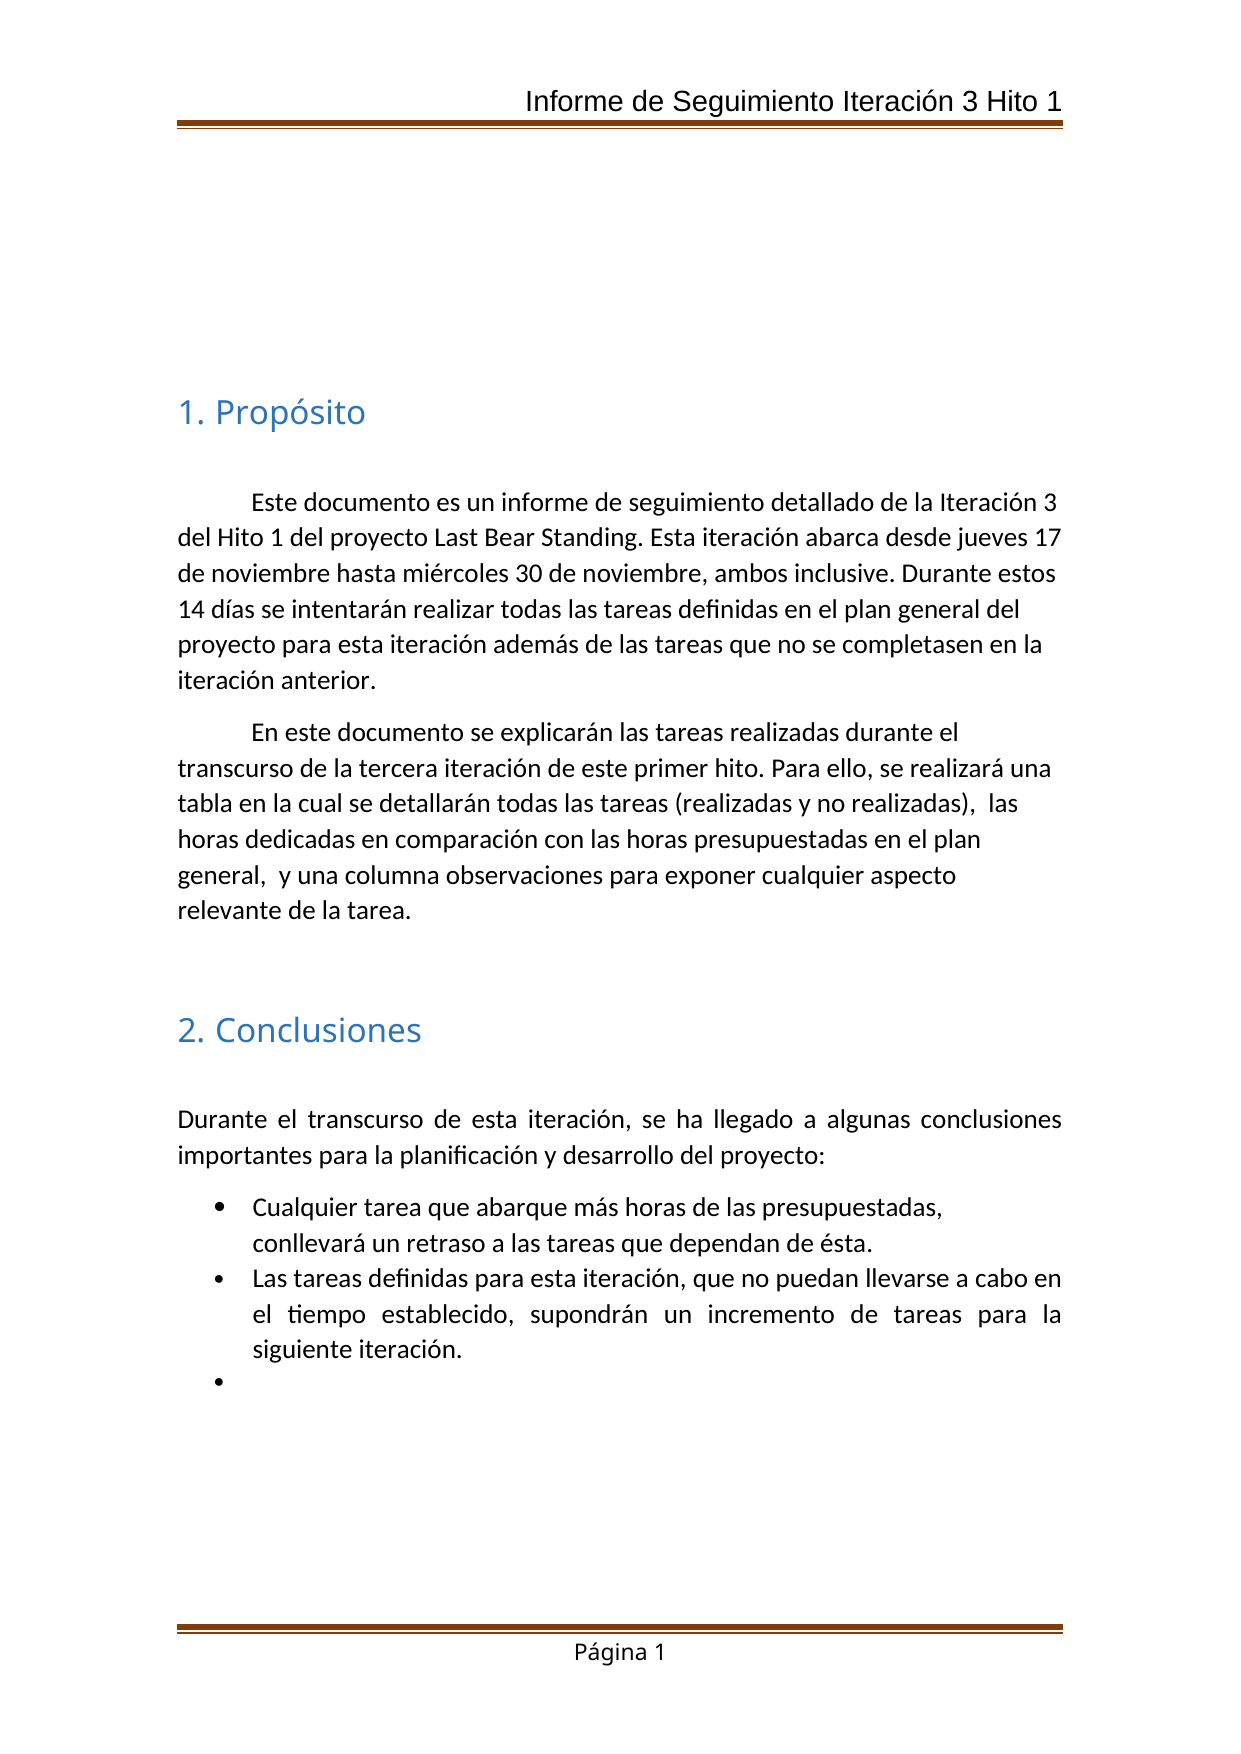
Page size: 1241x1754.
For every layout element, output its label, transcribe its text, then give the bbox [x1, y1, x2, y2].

subtitle Propósito [177, 389, 1063, 434]
list Cualquier tarea que abarque más horas de las presupuestadas, conllevará un retraso a las tareas que dependan de ésta. [215, 1190, 1063, 1259]
list Las tareas definidas para esta iteración, que no puedan llevarse a cabo en el tiempo establecido, supondrán un incremento de tareas para la siguiente iteración. [215, 1261, 1063, 1366]
text En este documento se explicarán las tareas realizadas durante el transcurso de la tercera iteración de este primer hito. Para ello, se realizará una tabla en la cual se detallarán todas las tareas (realizadas y no realizadas), las horas dedicadas en comparación con las horas presupuestadas en el plan general, y una columna observaciones para exponer cualquier aspecto relevante de la tarea. [177, 715, 1063, 926]
text Durante el transcurso de esta iteración, se ha llegado a algunas conclusiones importantes para la planificación y desarrollo del proyecto: [177, 1102, 1063, 1171]
text Este documento es un informe de seguimiento detallado de la Iteración 3 del Hito 1 del proyecto Last Bear Standing. Esta iteración abarca desde jueves 17 de noviembre hasta miércoles 30 de noviembre, ambos inclusive. Durante estos 14 días se intentarán realizar todas las tareas definidas en el plan general del proyecto para esta iteración además de las tareas que no se completasen en la iteración anterior. [177, 485, 1063, 696]
subtitle Conclusiones [177, 1006, 1063, 1052]
